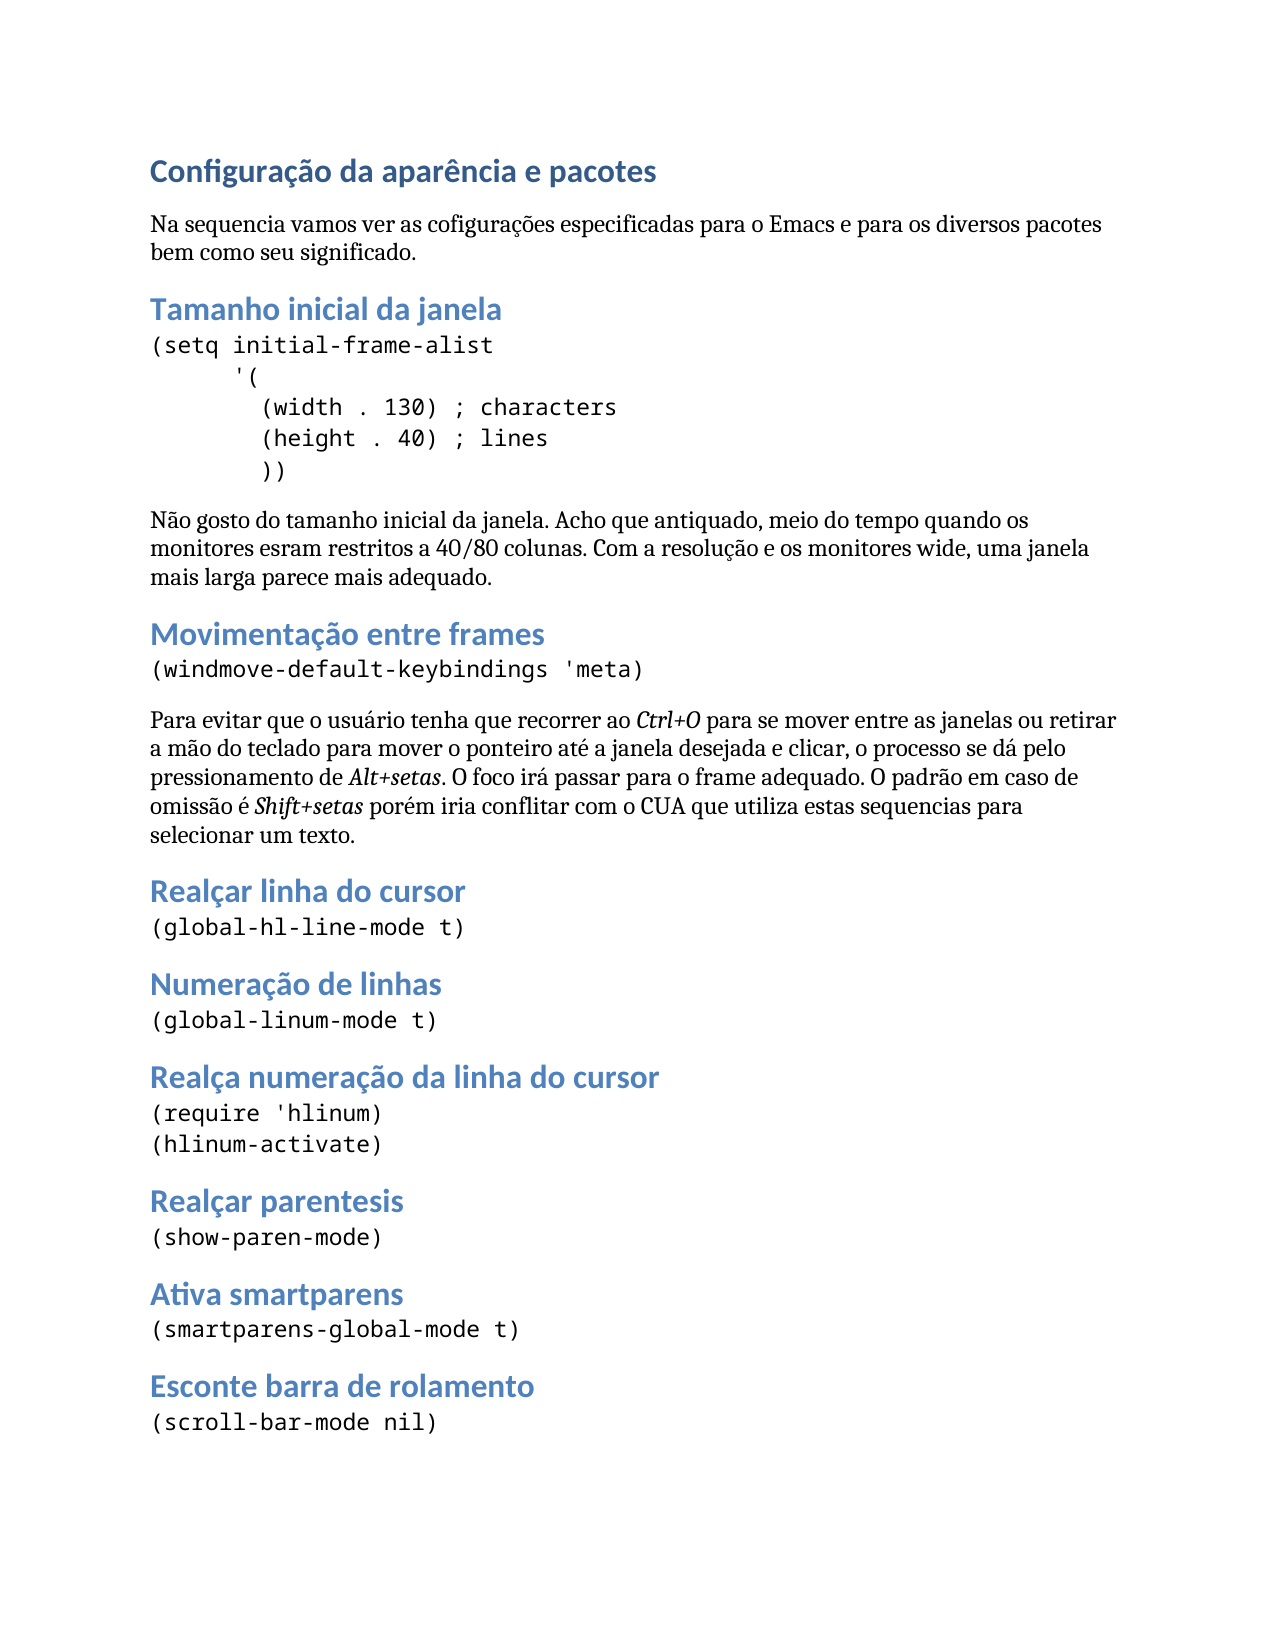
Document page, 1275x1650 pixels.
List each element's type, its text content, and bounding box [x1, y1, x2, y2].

subtitle Realçar parentesis [150, 1180, 1125, 1221]
subtitle Ativa smartparens [150, 1273, 1125, 1313]
text Não gosto do tamanho inicial da janela. Acho que antiquado, meio do tempo quando os monitores esram restritos a 40/80 colunas. Com a resolução e os monitores wide, uma janela mais larga parece mais adequado. [150, 506, 1125, 592]
subtitle Realçar linha do cursor [150, 870, 1125, 911]
text Para evitar que o usuário tenha que recorrer ao Ctrl+O para se mover entre as janelas ou retirar a mão do teclado para mover o ponteiro até a janela desejada e clicar, o processo se dá pelo pressionamento de Alt+setas. O foco irá passar para o frame adequado. O padrão em caso de omissão é Shift+setas porém iria conflitar com o CUA que utiliza estas sequencias para selecionar um texto. [150, 706, 1125, 849]
text (setq initial-frame-alist '( (width . 130) ; characters (height . 40) ; lines )) [150, 328, 1125, 485]
subtitle Esconte barra de rolamento [150, 1365, 1125, 1406]
text (windmove-default-keybindings 'meta) [150, 653, 1125, 685]
text (require 'hlinum) (hlinum-activate) [150, 1096, 1125, 1159]
subtitle Realça numeração da linha do cursor [150, 1056, 1125, 1096]
text (global-hl-line-mode t) [150, 911, 1125, 942]
text Na sequencia vamos ver as cofigurações especificadas para o Emacs e para os diversos pacotes bem como seu significado. [150, 209, 1125, 267]
text (global-linum-mode t) [150, 1004, 1125, 1035]
text (scroll-bar-mode nil) [150, 1406, 1125, 1437]
subtitle Tamanho inicial da janela [150, 288, 1125, 328]
text (show-paren-mode) [150, 1221, 1125, 1252]
subtitle Numeração de linhas [150, 963, 1125, 1004]
text (smartparens-global-mode t) [150, 1313, 1125, 1344]
subtitle Movimentação entre frames [150, 613, 1125, 653]
subtitle Configuração da aparência e pacotes [150, 150, 1125, 191]
